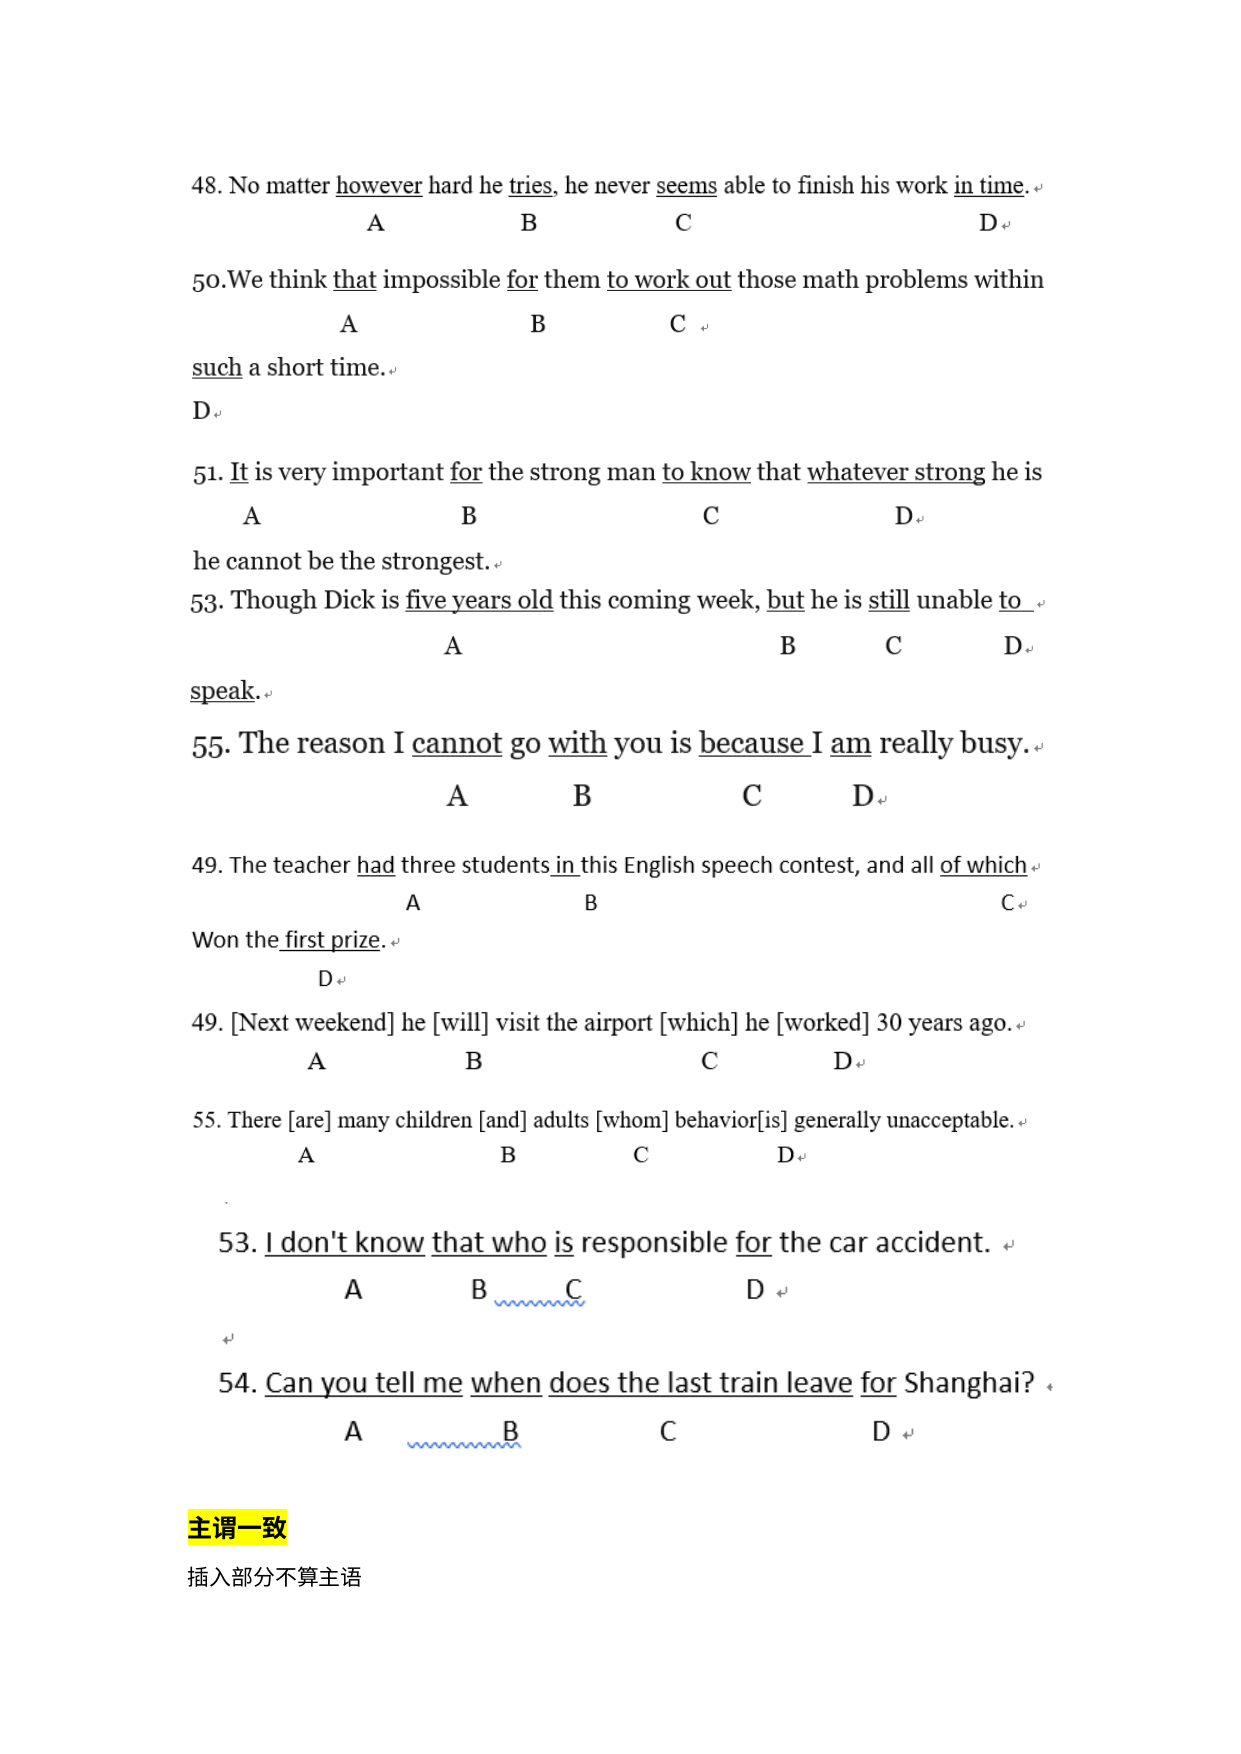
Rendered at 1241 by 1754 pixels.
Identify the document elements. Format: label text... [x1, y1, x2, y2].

picture [187, 584, 1053, 830]
picture [187, 1104, 1053, 1177]
picture [187, 259, 1053, 424]
picture [187, 844, 1053, 991]
picture [187, 454, 1053, 581]
picture [187, 162, 1053, 250]
picture [187, 1007, 1053, 1088]
picture [187, 1202, 1053, 1453]
text 插入部分不算主语 [187, 1559, 1053, 1592]
text 主谓一致 [187, 1494, 1053, 1559]
